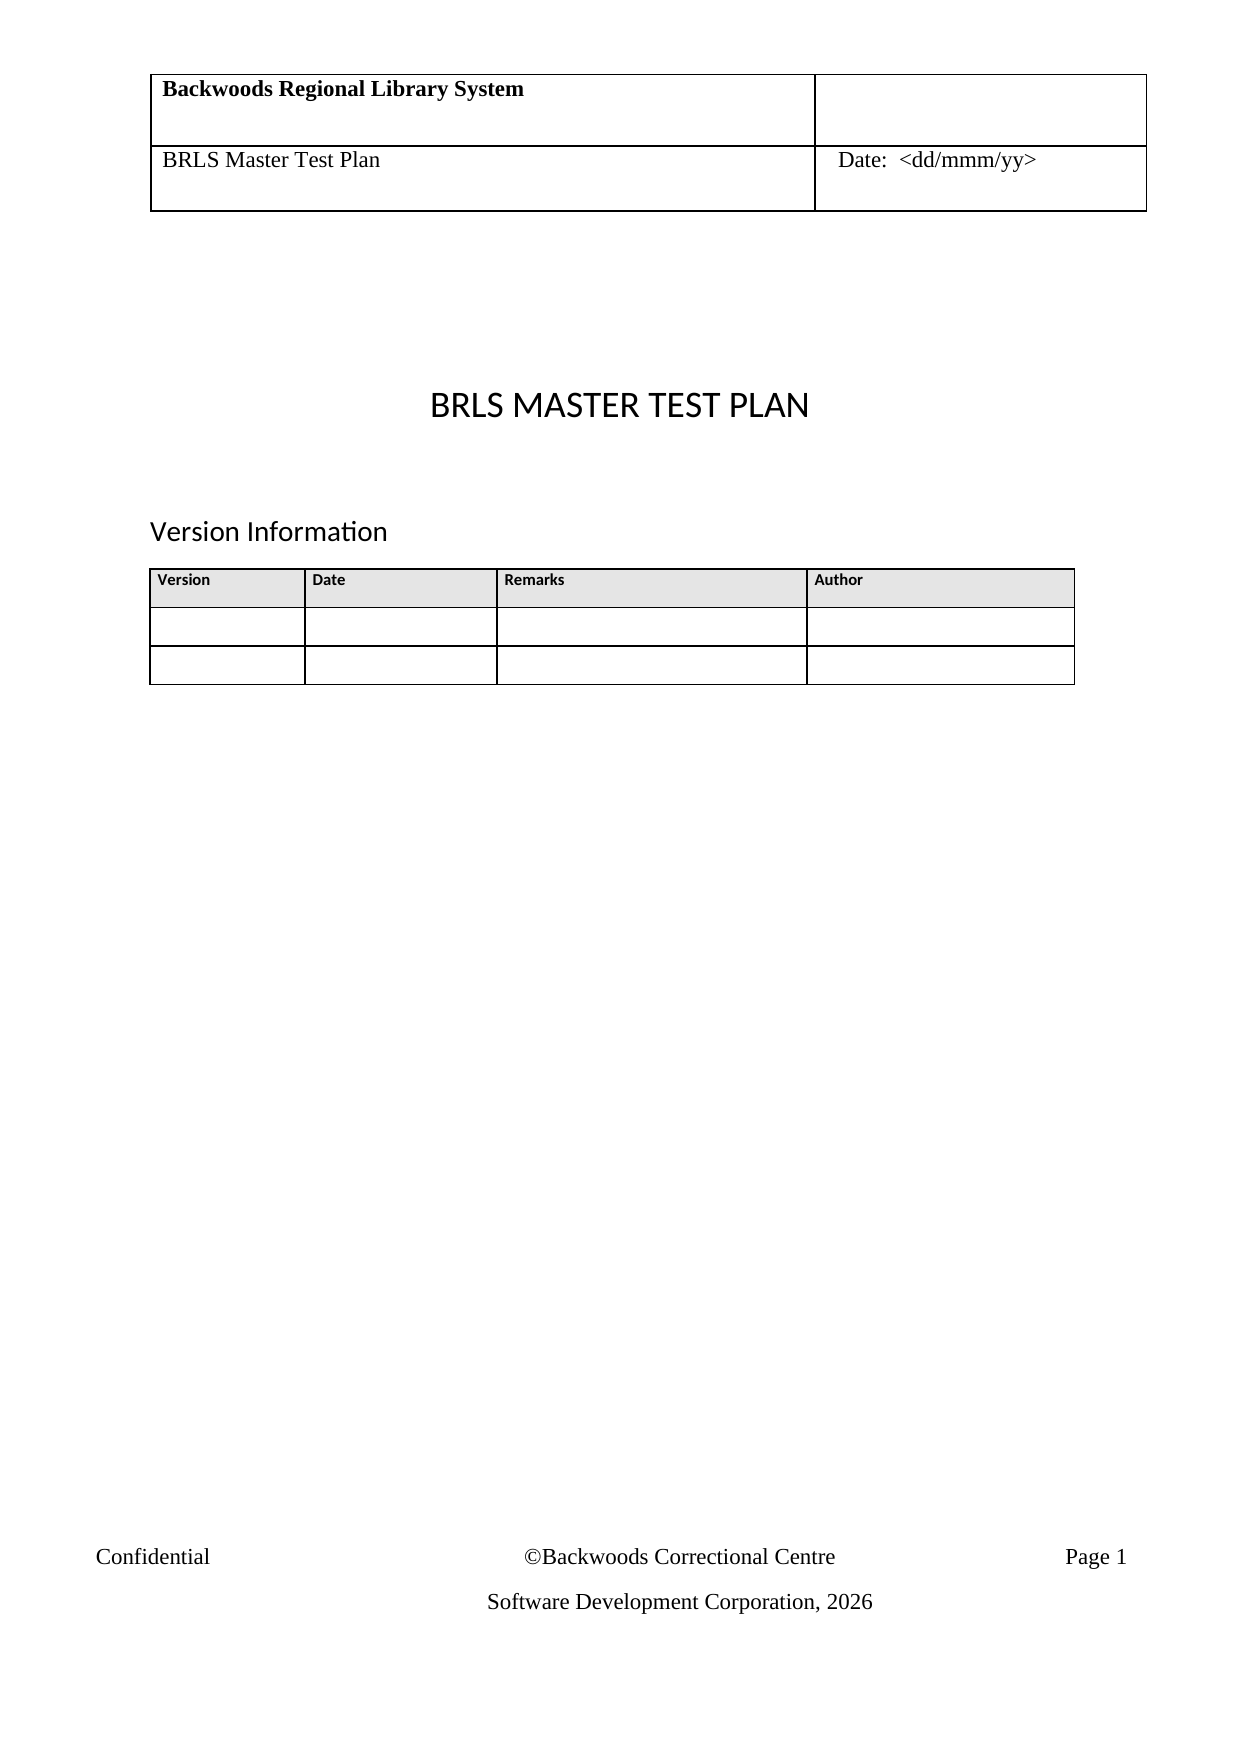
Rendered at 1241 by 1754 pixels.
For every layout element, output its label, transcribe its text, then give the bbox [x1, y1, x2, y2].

table_header Remarks [498, 570, 806, 607]
table_header Date [306, 570, 496, 607]
table_header Version [151, 570, 304, 607]
table_cell [808, 608, 1074, 645]
text BRLS MASTER TEST PLAN [150, 381, 1090, 426]
table_cell [498, 608, 806, 645]
table_header Author [808, 570, 1074, 607]
table_cell [306, 647, 496, 684]
table_cell [306, 608, 496, 645]
table_cell [151, 647, 304, 684]
table_cell [151, 608, 304, 645]
text Version Information [150, 513, 1090, 548]
table_cell [808, 647, 1074, 684]
table_cell [498, 647, 806, 684]
